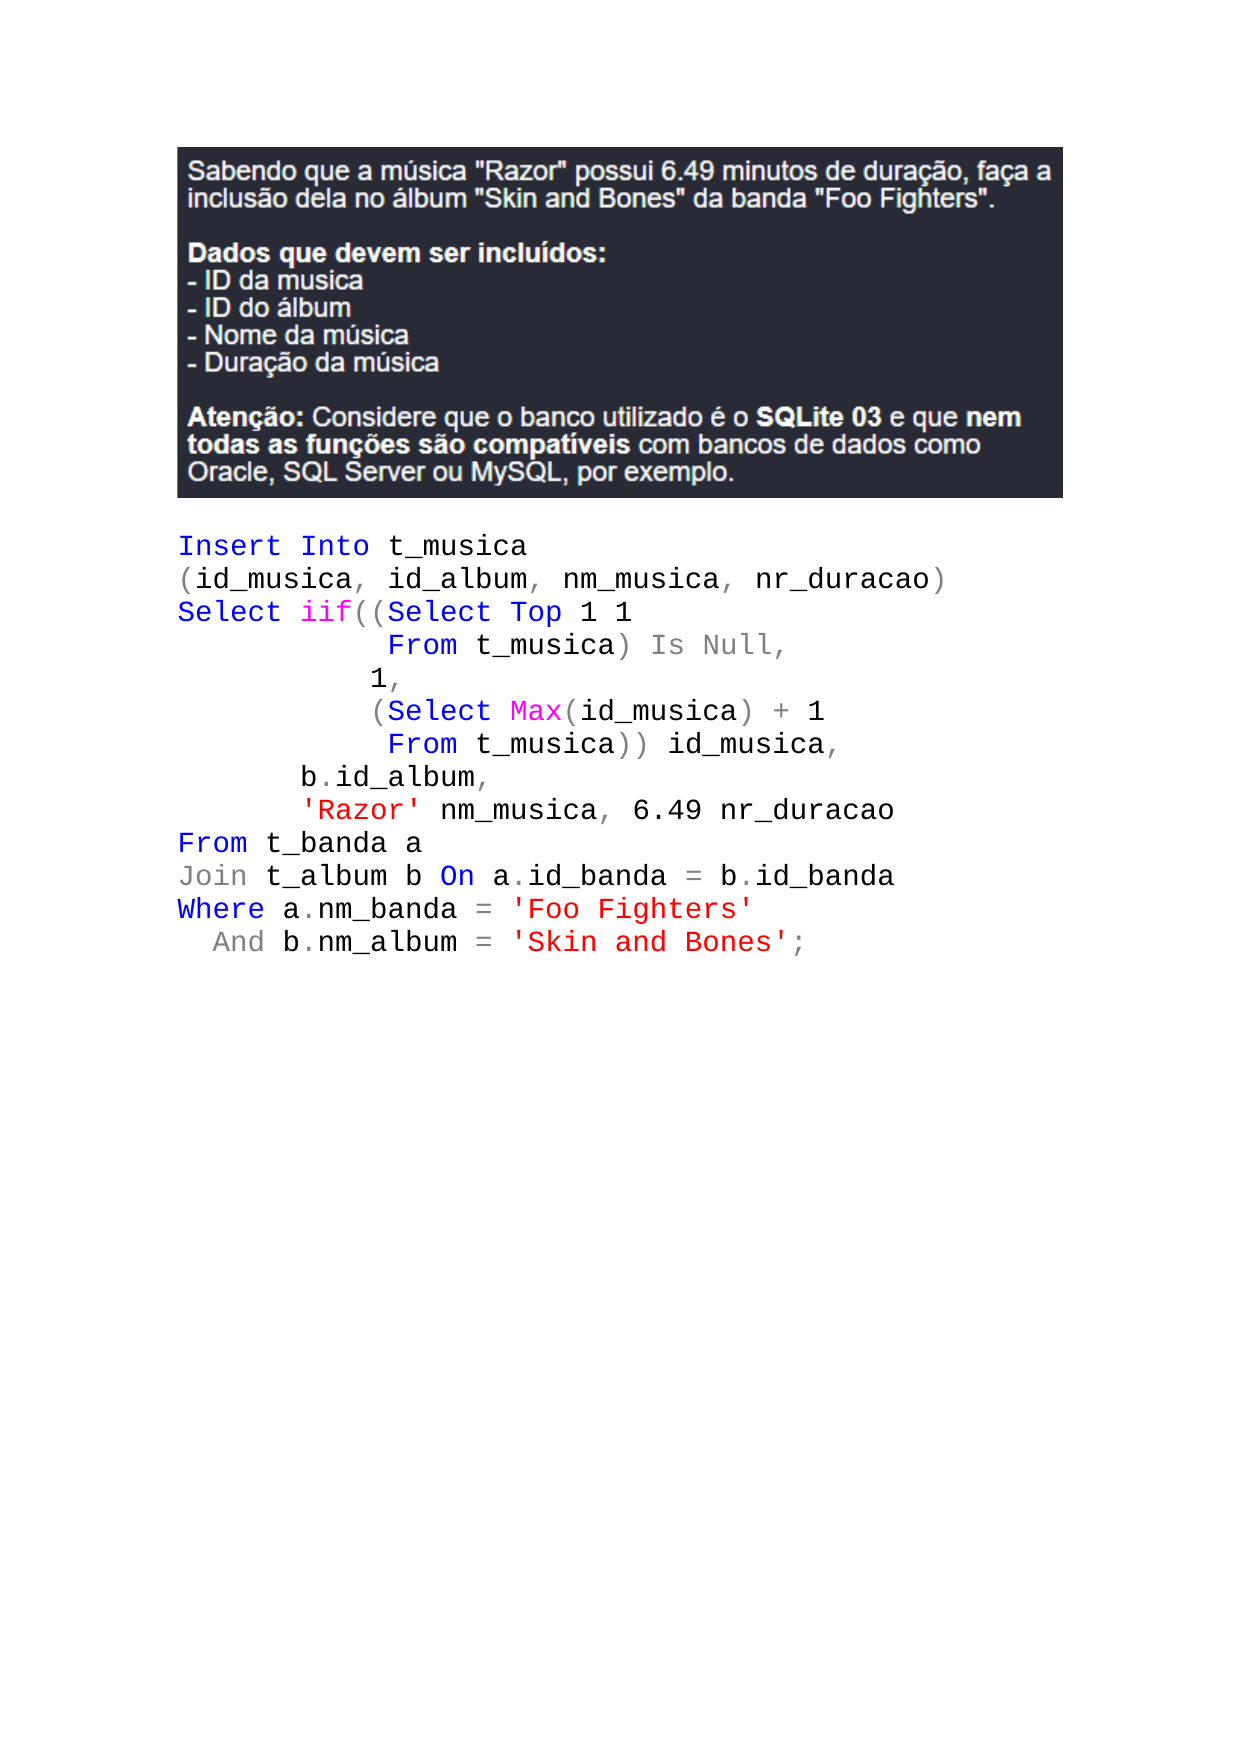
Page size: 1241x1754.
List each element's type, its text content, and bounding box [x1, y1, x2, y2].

text And b.nm_album = 'Skin and Bones'; [177, 927, 1063, 960]
text 1, [177, 663, 1063, 696]
text From t_banda a [177, 828, 1063, 861]
text 'Razor' nm_musica, 6.49 nr_duracao [177, 795, 1063, 828]
text From t_musica)) id_musica, [177, 729, 1063, 762]
text b.id_album, [177, 762, 1063, 795]
text Select iif((Select Top 1 1 [177, 597, 1063, 630]
text (Select Max(id_musica) + 1 [177, 696, 1063, 729]
text From t_musica) Is Null, [177, 630, 1063, 663]
text Join t_album b On a.id_banda = b.id_banda [177, 861, 1063, 894]
text (id_musica, id_album, nm_musica, nr_duracao) [177, 564, 1063, 597]
text Where a.nm_banda = 'Foo Fighters' [177, 894, 1063, 927]
picture [177, 147, 1063, 498]
text Insert Into t_musica [177, 531, 1063, 564]
